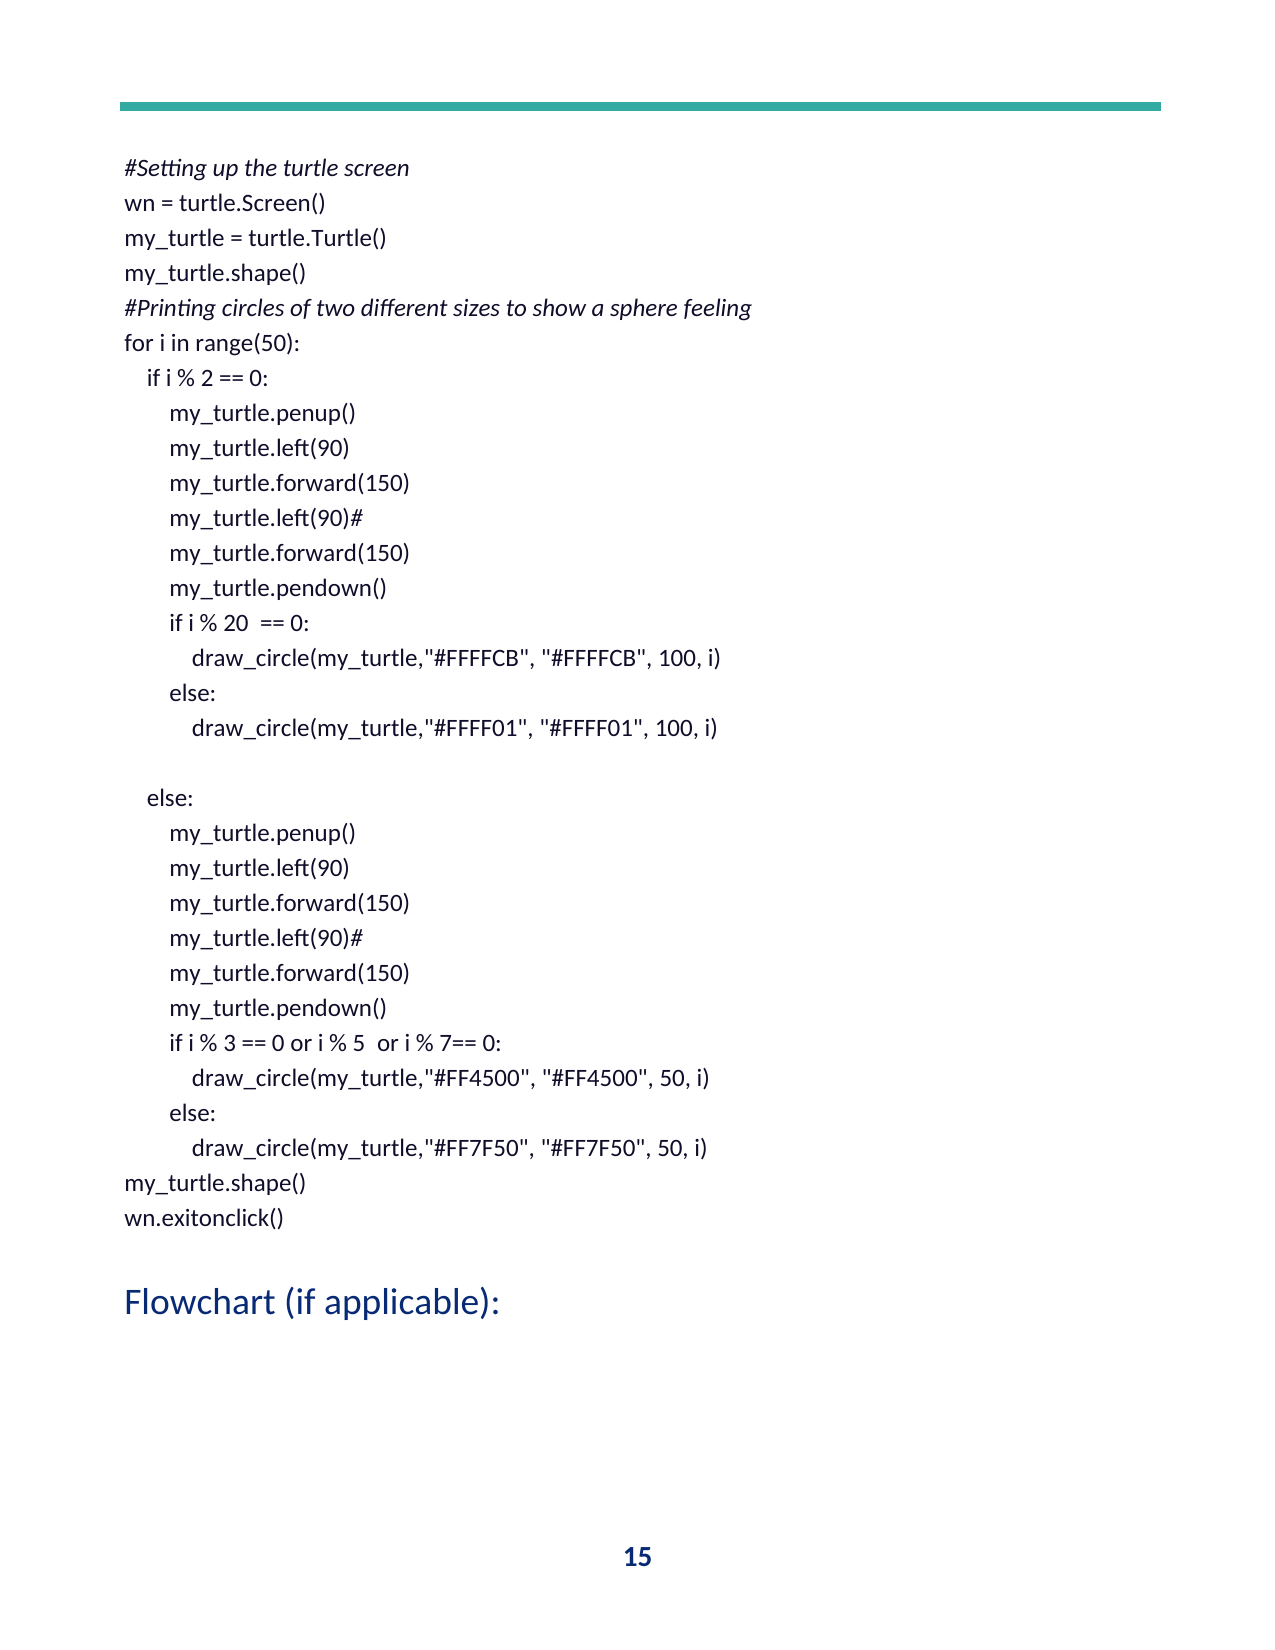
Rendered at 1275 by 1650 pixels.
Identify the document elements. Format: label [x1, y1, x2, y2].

table_cell [124, 152, 1234, 1324]
